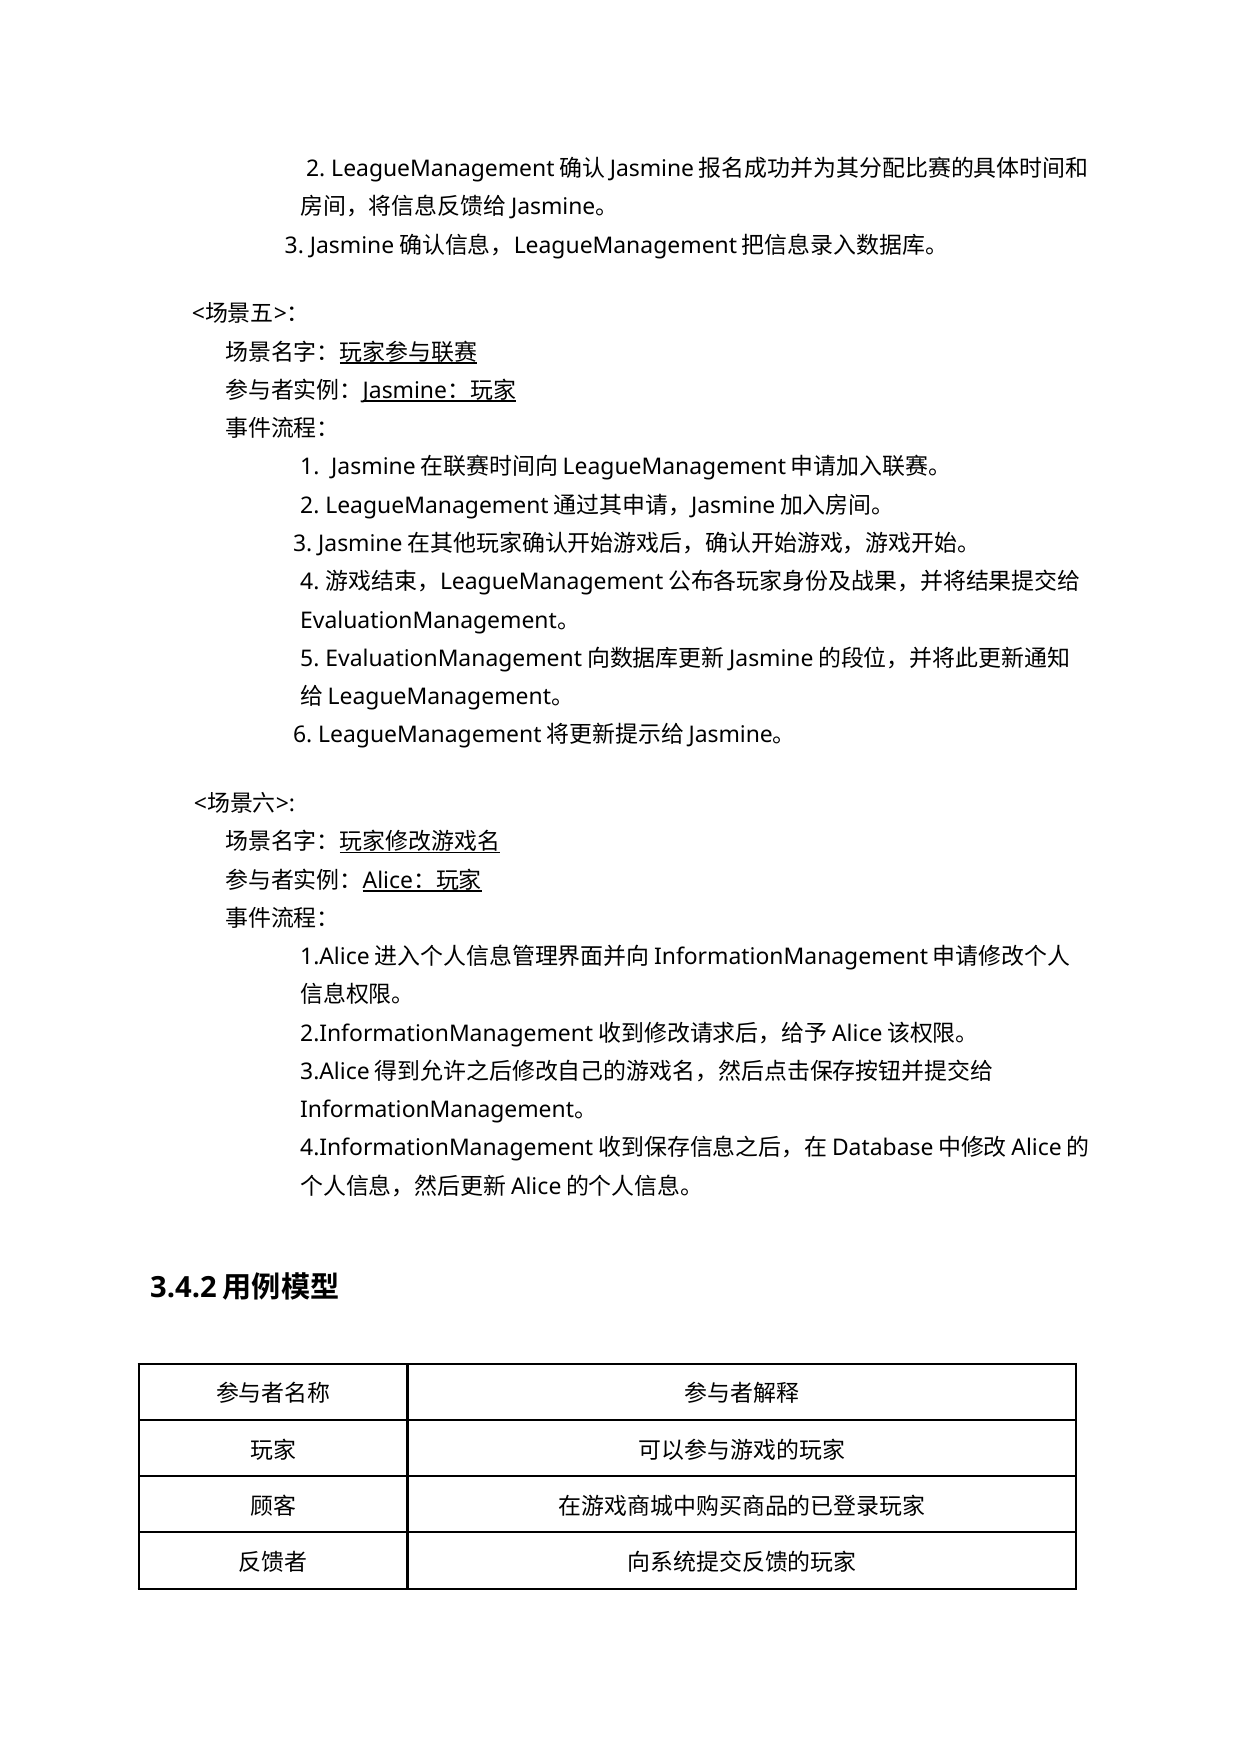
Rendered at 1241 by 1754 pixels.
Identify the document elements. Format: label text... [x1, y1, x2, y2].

subtitle 3.4.2用例模型 [150, 1263, 1090, 1306]
text <场景六>: [150, 785, 1090, 818]
table_cell 可以参与游戏的玩家 [409, 1421, 1075, 1475]
text <场景五>： [150, 295, 1090, 328]
text 事件流程： [150, 900, 1090, 933]
text 事件流程： [150, 410, 1090, 443]
text 参与者实例：Jasmine：玩家 [150, 372, 1090, 405]
text 1. Jasmine在联赛时间向LeagueManagement申请加入联赛。 [225, 448, 1090, 482]
table_cell 在游戏商城中购买商品的已登录玩家 [409, 1477, 1075, 1531]
text 2. LeagueManagement确认Jasmine报名成功并为其分配比赛的具体时间和房间，将信息反馈给Jasmine。 [300, 150, 1090, 222]
text 4. 游戏结束，LeagueManagement公布各玩家身份及战果，并将结果提交给EvaluationManagement。 [300, 563, 1090, 635]
table_header 参与者名称 [140, 1365, 406, 1419]
table_cell 反馈者 [140, 1533, 406, 1587]
text 3. Jasmine确认信息，LeagueManagement把信息录入数据库。 [225, 227, 1090, 260]
text 1.Alice进入个人信息管理界面并向InformationManagement申请修改个人信息权限。 [300, 938, 1090, 1009]
text 6. LeagueManagement将更新提示给Jasmine。 [150, 716, 1090, 750]
table_cell 向系统提交反馈的玩家 [409, 1533, 1075, 1587]
table_cell 玩家 [140, 1421, 406, 1475]
text 3. Jasmine在其他玩家确认开始游戏后，确认开始游戏，游戏开始。 [150, 525, 1090, 558]
text 4.InformationManagement收到保存信息之后，在Database中修改Alice的个人信息，然后更新Alice的个人信息。 [300, 1129, 1090, 1201]
table_cell 顾客 [140, 1477, 406, 1531]
text 5. EvaluationManagement向数据库更新Jasmine的段位，并将此更新通知给LeagueManagement。 [300, 640, 1090, 711]
text 场景名字：玩家参与联赛 [150, 333, 1090, 367]
text 场景名字：玩家修改游戏名 [150, 823, 1090, 856]
table_header 参与者解释 [409, 1365, 1075, 1419]
text 参与者实例：Alice：玩家 [150, 861, 1090, 895]
text 2.InformationManagement收到修改请求后，给予Alice该权限。 [150, 1014, 1090, 1048]
text 2. LeagueManagement通过其申请，Jasmine加入房间。 [150, 487, 1090, 520]
text 3.Alice得到允许之后修改自己的游戏名，然后点击保存按钮并提交给InformationManagement。 [300, 1053, 1090, 1124]
